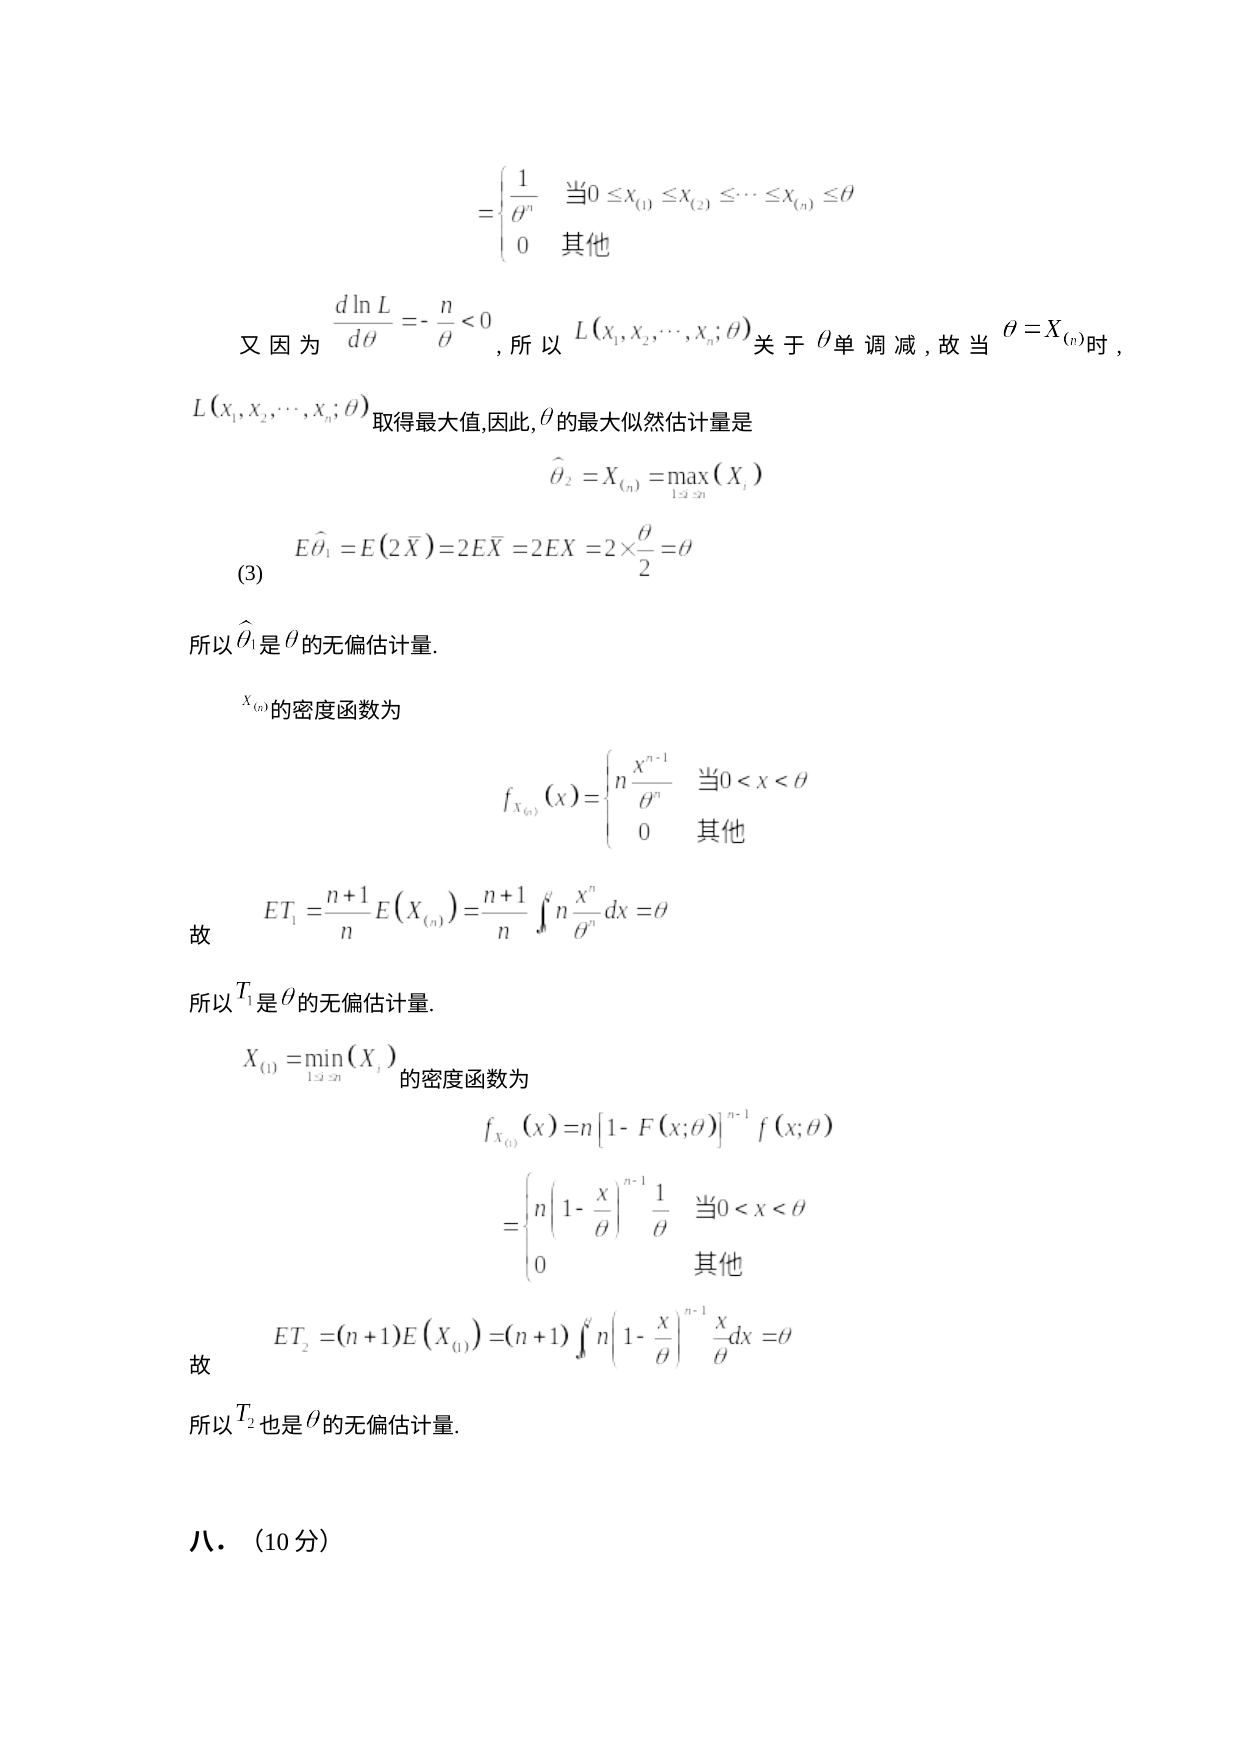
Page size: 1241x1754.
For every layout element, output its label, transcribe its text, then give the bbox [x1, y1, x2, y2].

text 故 [189, 1298, 1122, 1396]
text 的密度函数为 [189, 681, 1122, 746]
text (3) [189, 518, 1122, 616]
text 所以也是的无偏估计量. [189, 1396, 1122, 1461]
text 所以是的无偏估计量. [189, 616, 1122, 681]
text 故 [189, 876, 1122, 973]
text 又因为,所以关于单调减,故当时, 取得最大值,因此,的最大似然估计量是 [189, 291, 1122, 453]
text 的密度函数为 [189, 1038, 1122, 1103]
text 八．（10分） [189, 1507, 1122, 1572]
text 所以是的无偏估计量. [189, 973, 1122, 1038]
